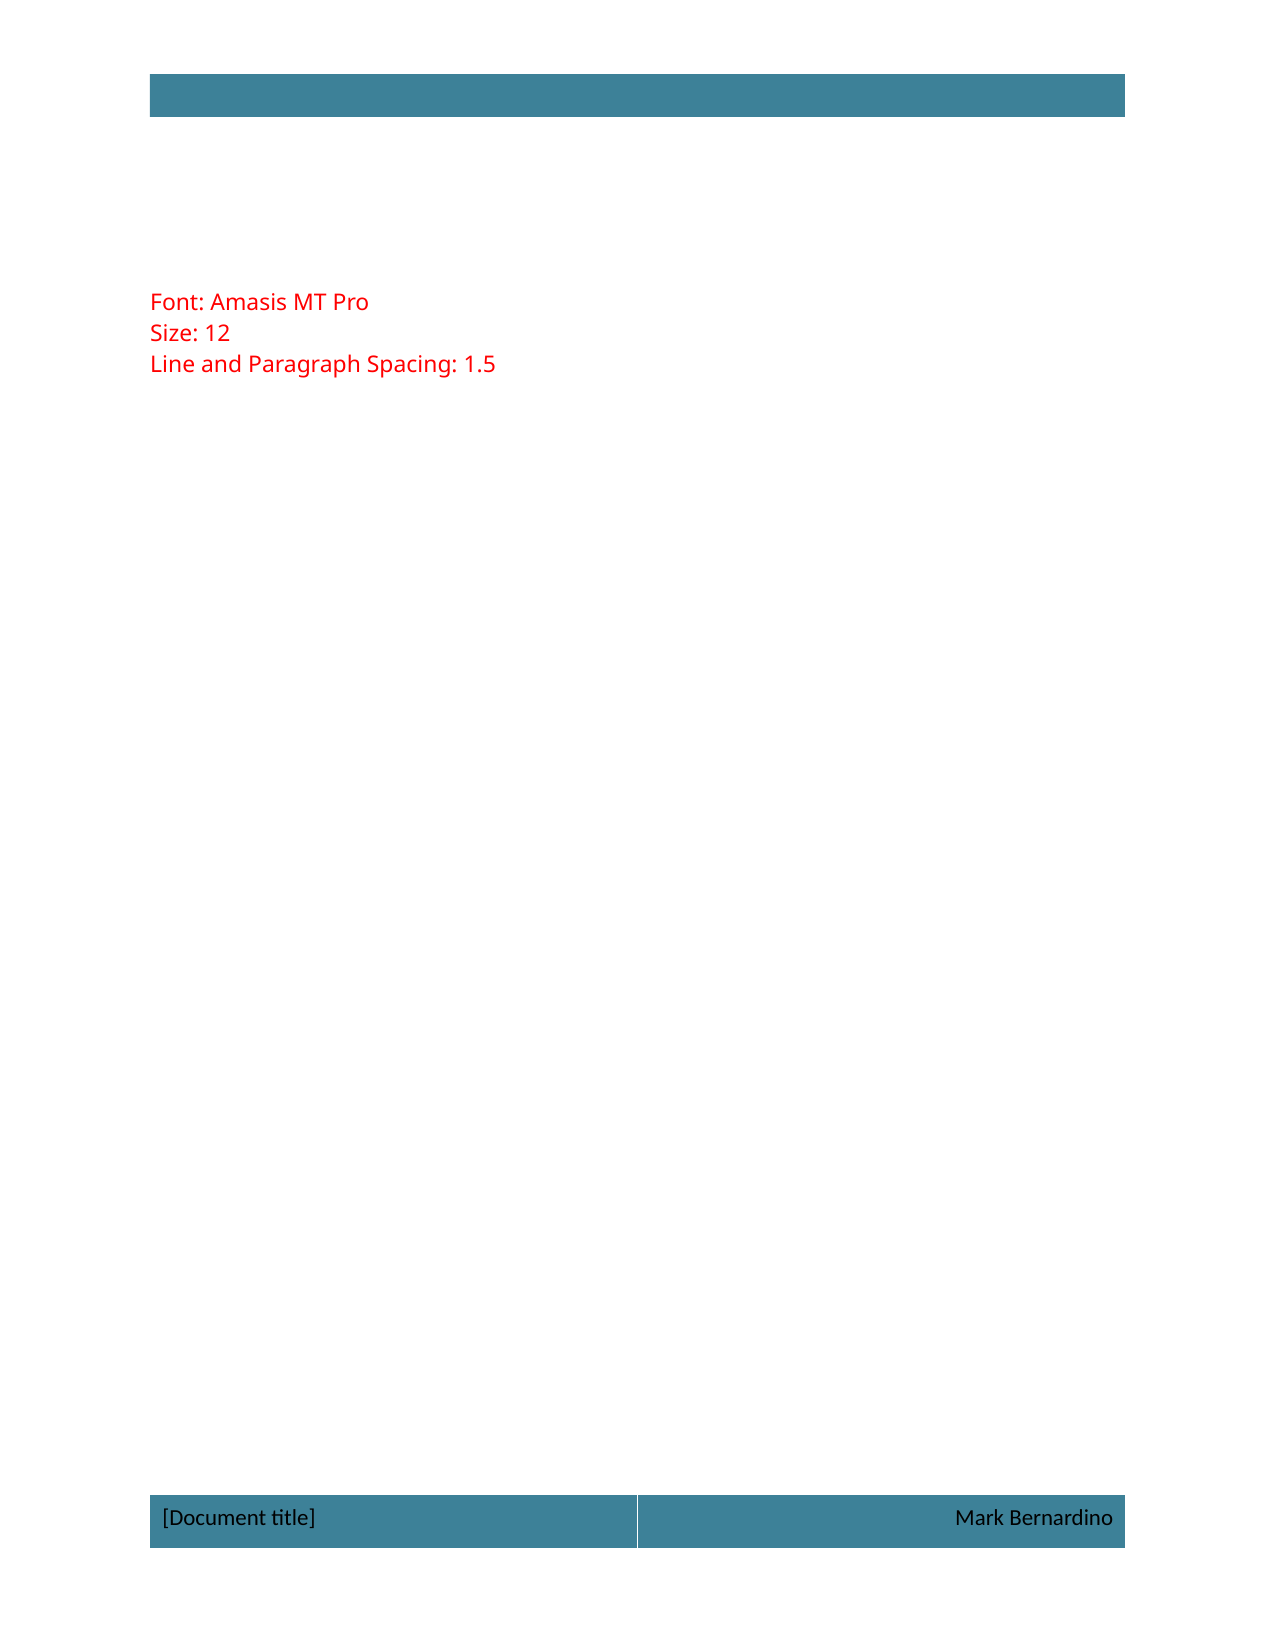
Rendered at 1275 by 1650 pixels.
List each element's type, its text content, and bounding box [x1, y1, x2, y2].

text Line and Paragraph Spacing: 1.5 [150, 348, 1125, 379]
text Font: Amasis MT Pro [150, 285, 1125, 317]
text Size: 12 [150, 317, 1125, 348]
